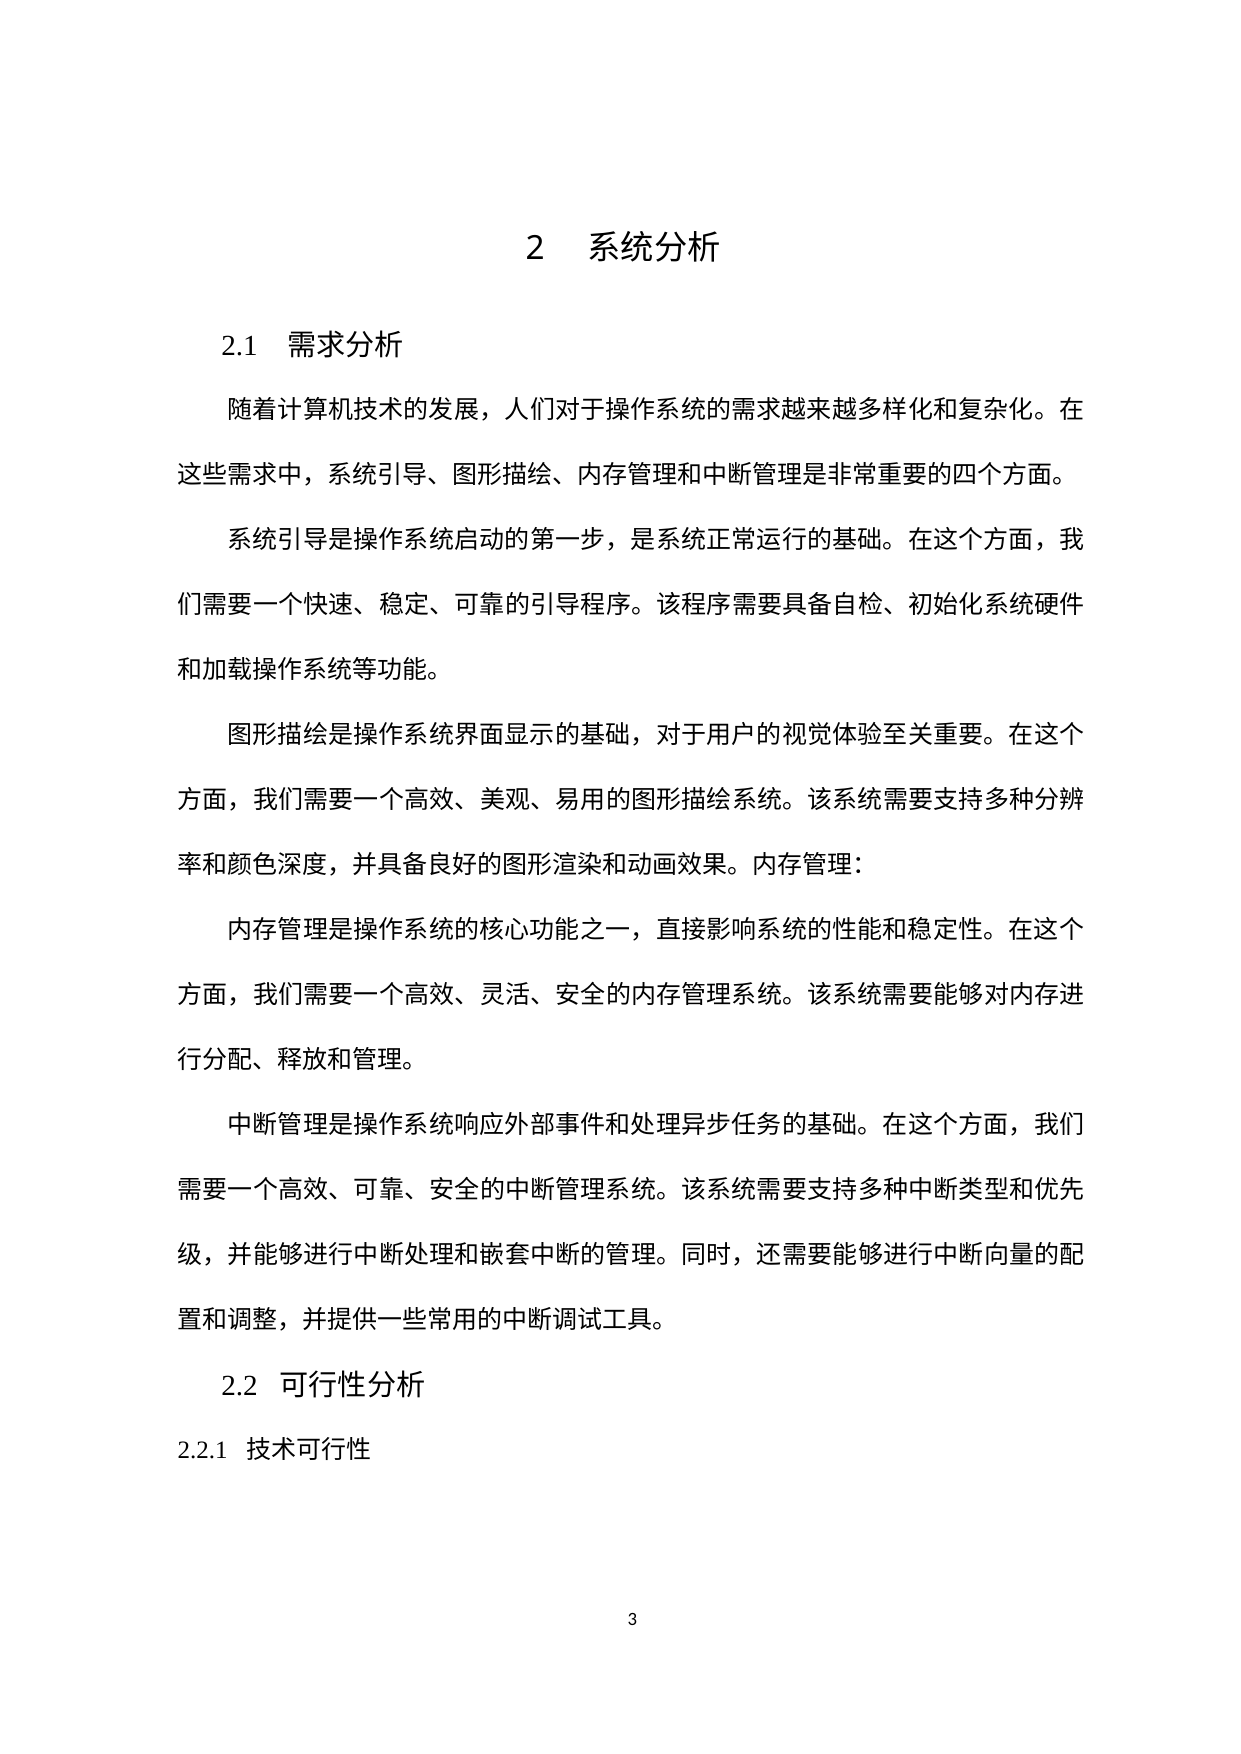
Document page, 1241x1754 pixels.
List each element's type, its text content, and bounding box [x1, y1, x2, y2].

text 中断管理是操作系统响应外部事件和处理异步任务的基础。在这个方面，我们需要一个高效、可靠、安全的中断管理系统。该系统需要支持多种中断类型和优先级，并能够进行中断处理和嵌套中断的管理。同时，还需要能够进行中断向量的配置和调整，并提供一些常用的中断调试工具。 [177, 1090, 1087, 1350]
list 技术可行性 [177, 1415, 1077, 1480]
list 可行性分析 [177, 1350, 1077, 1415]
text 随着计算机技术的发展，人们对于操作系统的需求越来越多样化和复杂化。在这些需求中，系统引导、图形描绘、内存管理和中断管理是非常重要的四个方面。 [177, 375, 1087, 505]
text 图形描绘是操作系统界面显示的基础，对于用户的视觉体验至关重要。在这个方面，我们需要一个高效、美观、易用的图形描绘系统。该系统需要支持多种分辨率和颜色深度，并具备良好的图形渲染和动画效果。内存管理： [177, 700, 1087, 895]
text 系统引导是操作系统启动的第一步，是系统正常运行的基础。在这个方面，我们需要一个快速、稳定、可靠的引导程序。该程序需要具备自检、初始化系统硬件和加载操作系统等功能。 [177, 505, 1087, 700]
subtitle 系统分析 [177, 212, 1087, 277]
text 内存管理是操作系统的核心功能之一，直接影响系统的性能和稳定性。在这个方面，我们需要一个高效、灵活、安全的内存管理系统。该系统需要能够对内存进行分配、释放和管理。 [177, 895, 1087, 1090]
list 需求分析 [177, 310, 1077, 375]
